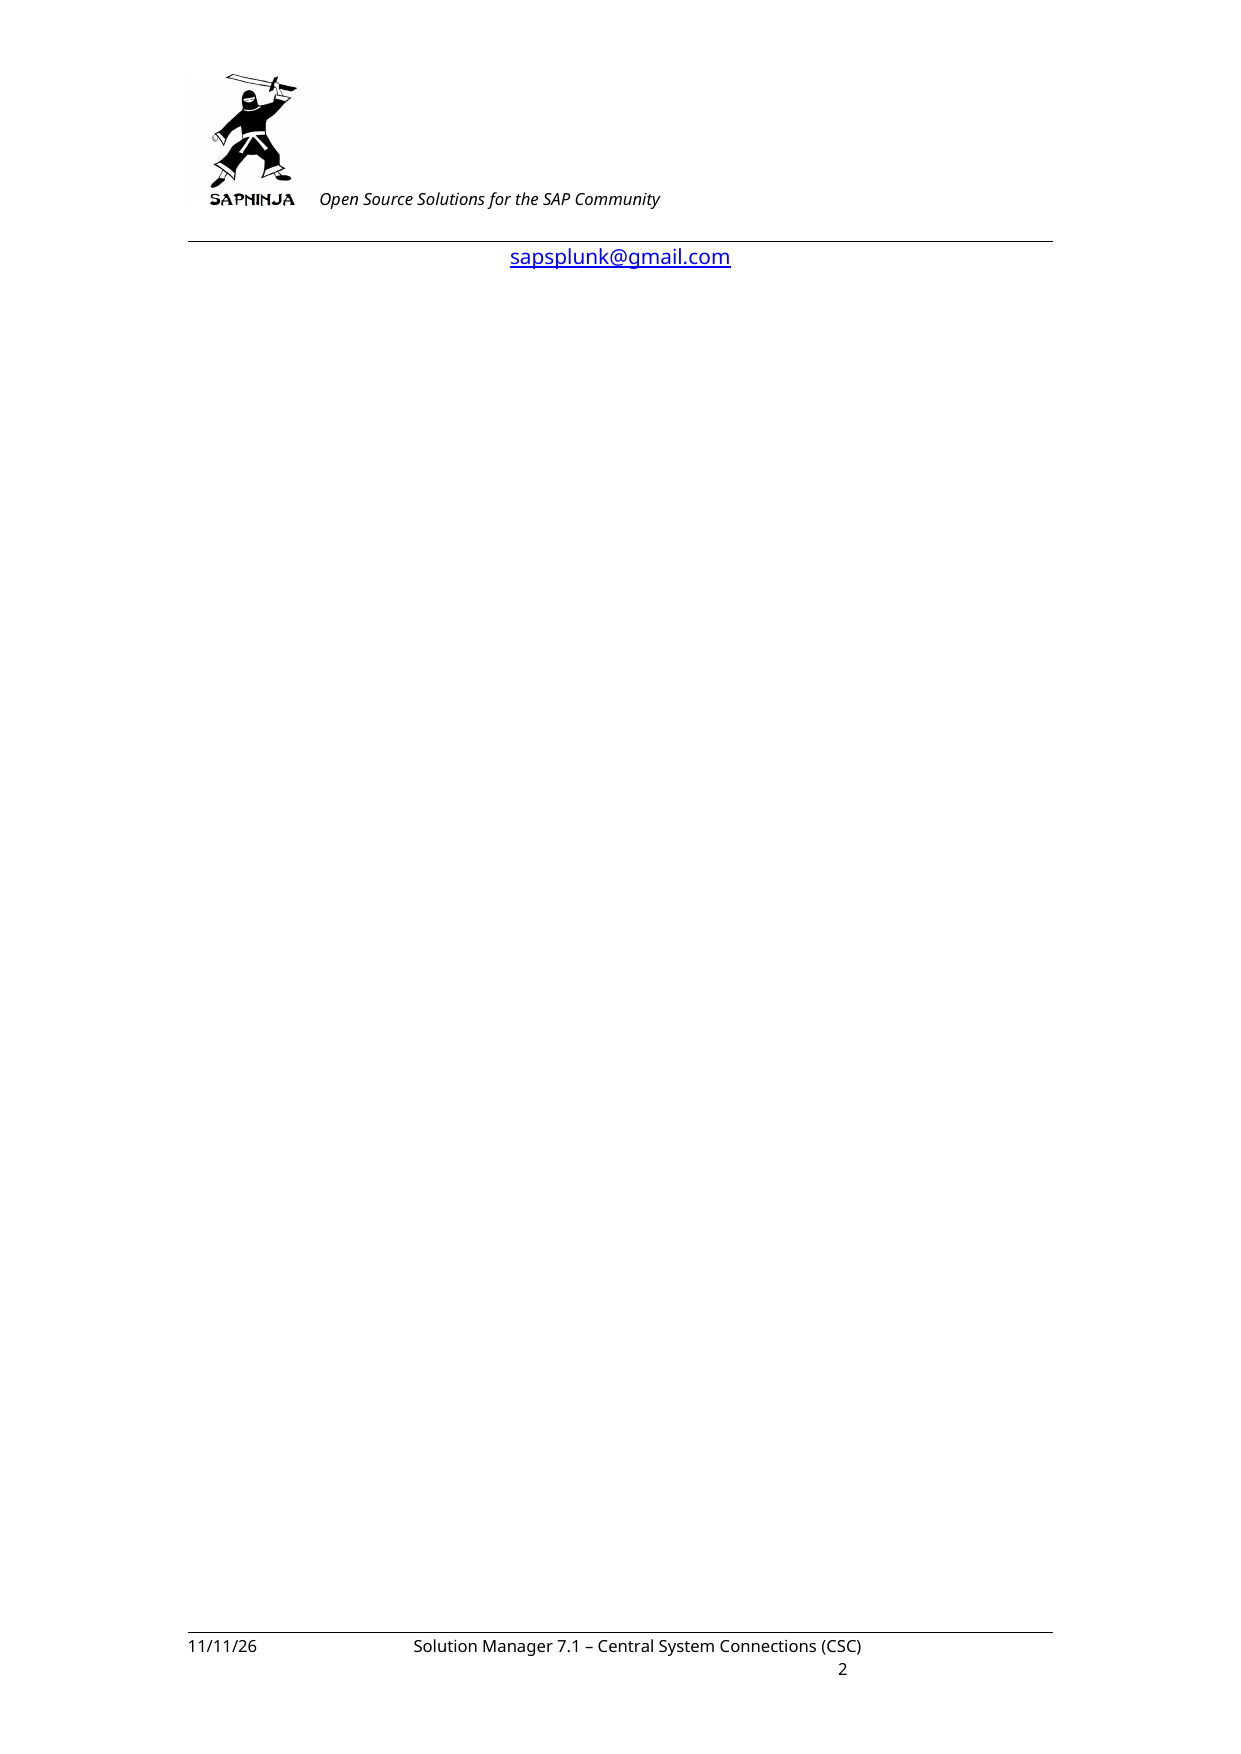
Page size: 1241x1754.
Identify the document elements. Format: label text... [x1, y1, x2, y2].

text sapsplunk@gmail.com [187, 242, 1053, 271]
picture [187, 73, 320, 206]
